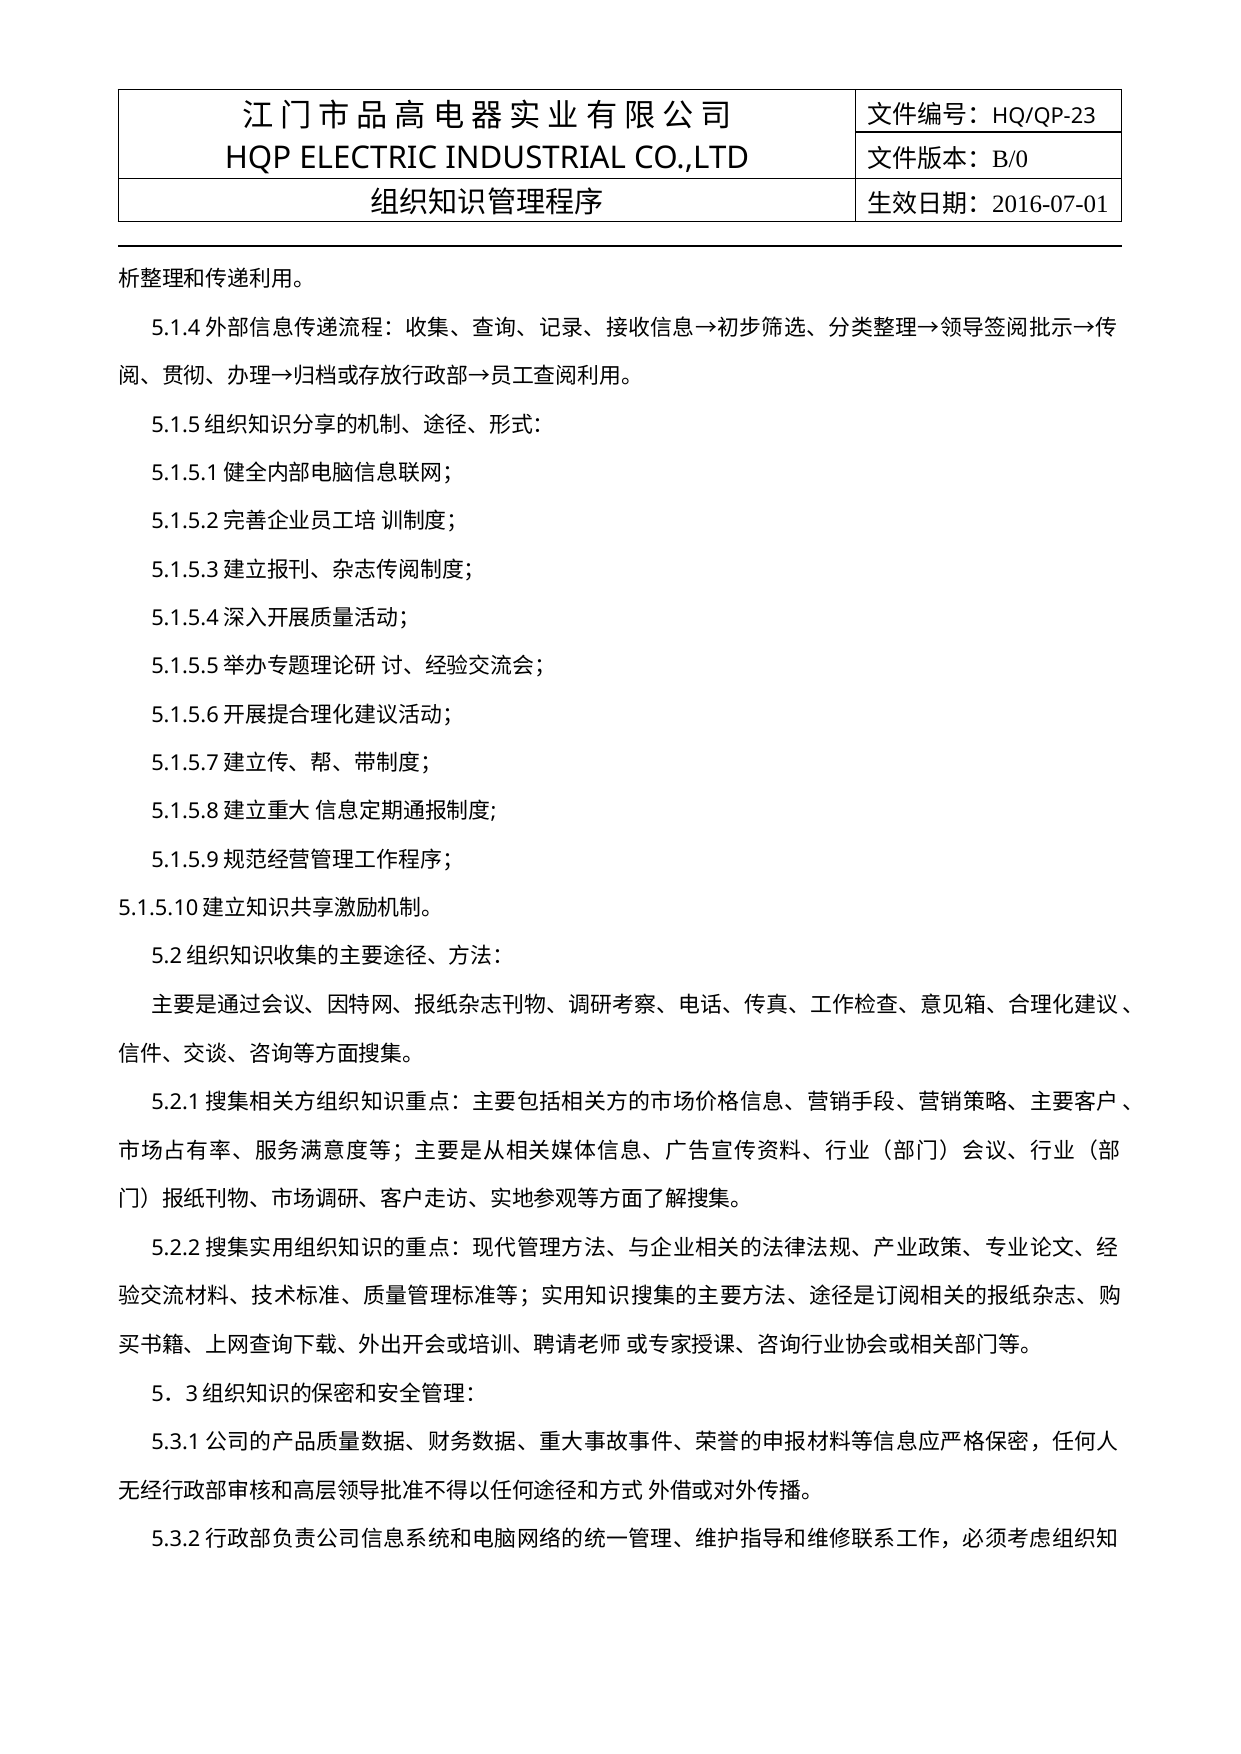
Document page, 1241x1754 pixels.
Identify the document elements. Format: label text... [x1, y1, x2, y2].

text 5.1.5.10建立知识共享激励机制。 [118, 890, 1115, 922]
text 5.3.1公司的产品质量数据、财务数据、重大事故事件、荣誉的申报材料等信息应严格保密，任何人无经行政部审核和高层领导批准不得以任何途径和方式 外借或对外传播。 [118, 1423, 1122, 1505]
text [118, 1521, 1122, 1553]
text 5.2.2搜集实用组织知识的重点：现代管理方法、与企业相关的法律法规、产业政策、专业论文、经验交流材料、技术标准、质量管理标准等；实用知识搜集的主要方法、途径是订阅相关的报纸杂志、购买书籍、上网查询下载、外出开会或培训、聘请老师 或专家授课、咨询行业协会或相关部门等。 [118, 1229, 1122, 1359]
text 5.2组织知识收集的主要途径、方法： [118, 938, 1122, 971]
text 5.1.5.5举办专题理论研 讨、经验交流会； [118, 648, 1122, 681]
text 5.1.4外部信息传递流程：收集、查询、记录、接收信息→初步筛选、分类整理→领导签阅批示→传阅、贯彻、办理→归档或存放行政部→员工查阅利用。 [118, 309, 1122, 391]
text 5.1.5.8建立重大 信息定期通报制度; [118, 793, 1122, 826]
text 5.1.5.4深入开展质量活动； [118, 600, 1122, 632]
text 5.1.5组织知识分享的机制、途径、形式： [118, 406, 1122, 439]
text 主要是通过会议、因特网、报纸杂志刊物、调研考察、电话、传真、工作检查、意见箱、合理化建议、信件、交谈、咨询等方面搜集。 [118, 986, 1122, 1068]
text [118, 261, 1122, 293]
text 5.1.5.9规范经营管理工作程序； [118, 841, 1122, 874]
text 5.1.5.3建立报刊、杂志传阅制度； [118, 551, 1122, 584]
text 5.2.1搜集相关方组织知识重点：主要包括相关方的市场价格信息、营销手段、营销策略、主要客户、市场占有率、服务满意度等；主要是从相关媒体信息、广告宣传资料、行业（部门）会议、行业（部门）报纸刊物、市场调研、客户走访、实地参观等方面了解搜集。 [118, 1083, 1122, 1213]
text 5．3组织知识的保密和安全管理： [118, 1375, 1122, 1408]
text 5.1.5.2完善企业员工培 训制度； [118, 503, 1122, 536]
text 5.1.5.7建立传、帮、带制度； [118, 745, 1122, 777]
text 5.1.5.6开展提合理化建议活动； [118, 696, 1122, 729]
text 5.1.5.1健全内部电脑信息联网； [118, 455, 1122, 487]
